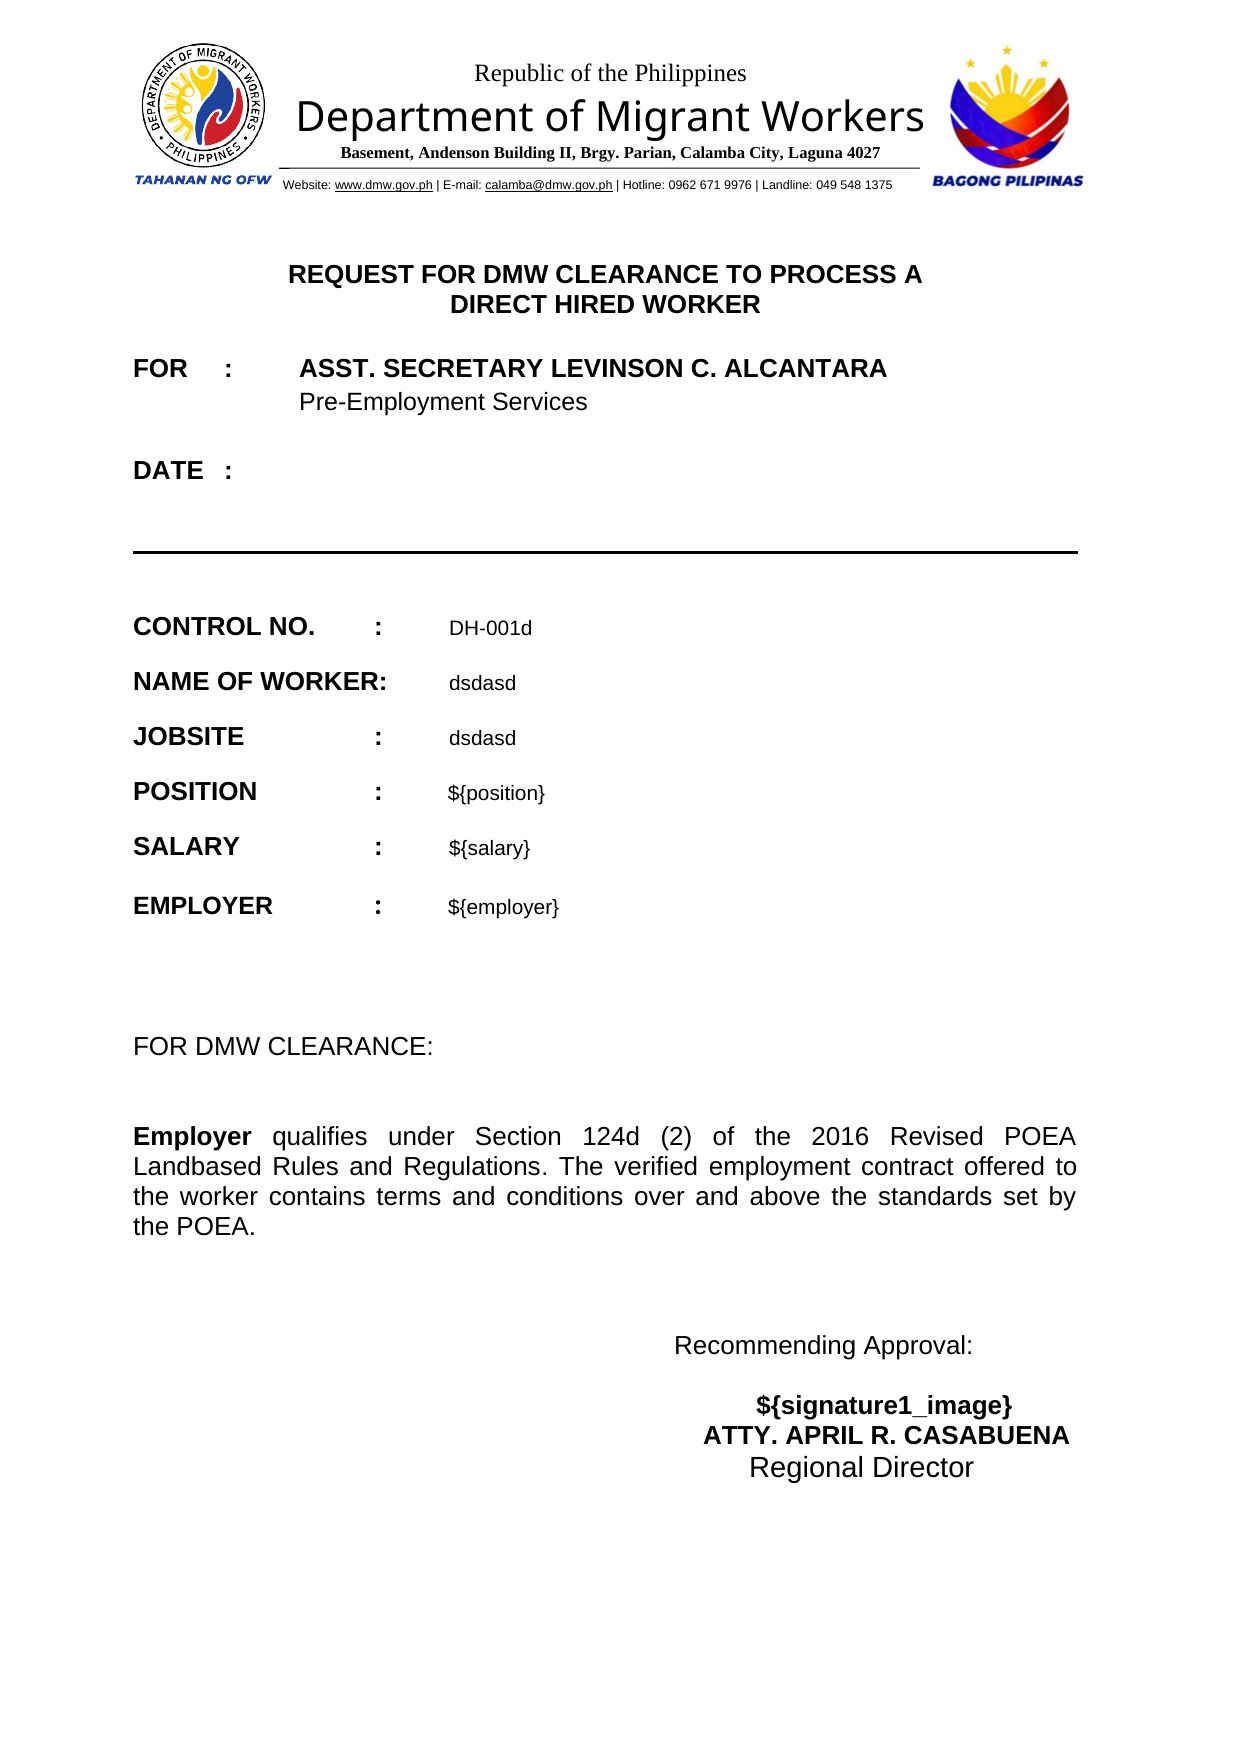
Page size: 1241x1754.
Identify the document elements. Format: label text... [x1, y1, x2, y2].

text JOBSITE : dsdasd [133, 721, 1078, 751]
text ${signature1_image} [133, 1390, 1078, 1420]
picture [102, 12, 291, 216]
text DIRECT HIRED WORKER [133, 289, 1078, 318]
text Employer qualifies under Section 124d (2) of the 2016 Revised POEA Landbased Rules and Regulations. The verified employment contract offered to the worker contains terms and conditions over and above the standards set by the POEA. [133, 1121, 1078, 1241]
text FOR DMW CLEARANCE: [133, 1031, 1078, 1061]
text NAME OF WORKER: dsdasd [133, 666, 1078, 696]
text Recommending Approval: [133, 1330, 1078, 1360]
text Regional Director [133, 1450, 1078, 1483]
text DATE : [133, 455, 1078, 485]
text CONTROL NO. : DH-001d [133, 611, 1078, 641]
text Pre-Employment Services [133, 387, 1078, 416]
text ATTY. APRIL R. CASABUENA [133, 1420, 1078, 1450]
text EMPLOYER : ${employer} [133, 886, 1078, 922]
text POSITION : ${position} [133, 776, 1078, 806]
text SALARY : ${salary} [133, 831, 1078, 861]
text FOR : ASST. SECRETARY LEVINSON C. ALCANTARA [133, 353, 1078, 383]
picture [924, 41, 1093, 190]
text REQUEST FOR DMW CLEARANCE TO PROCESS A [133, 259, 1078, 289]
